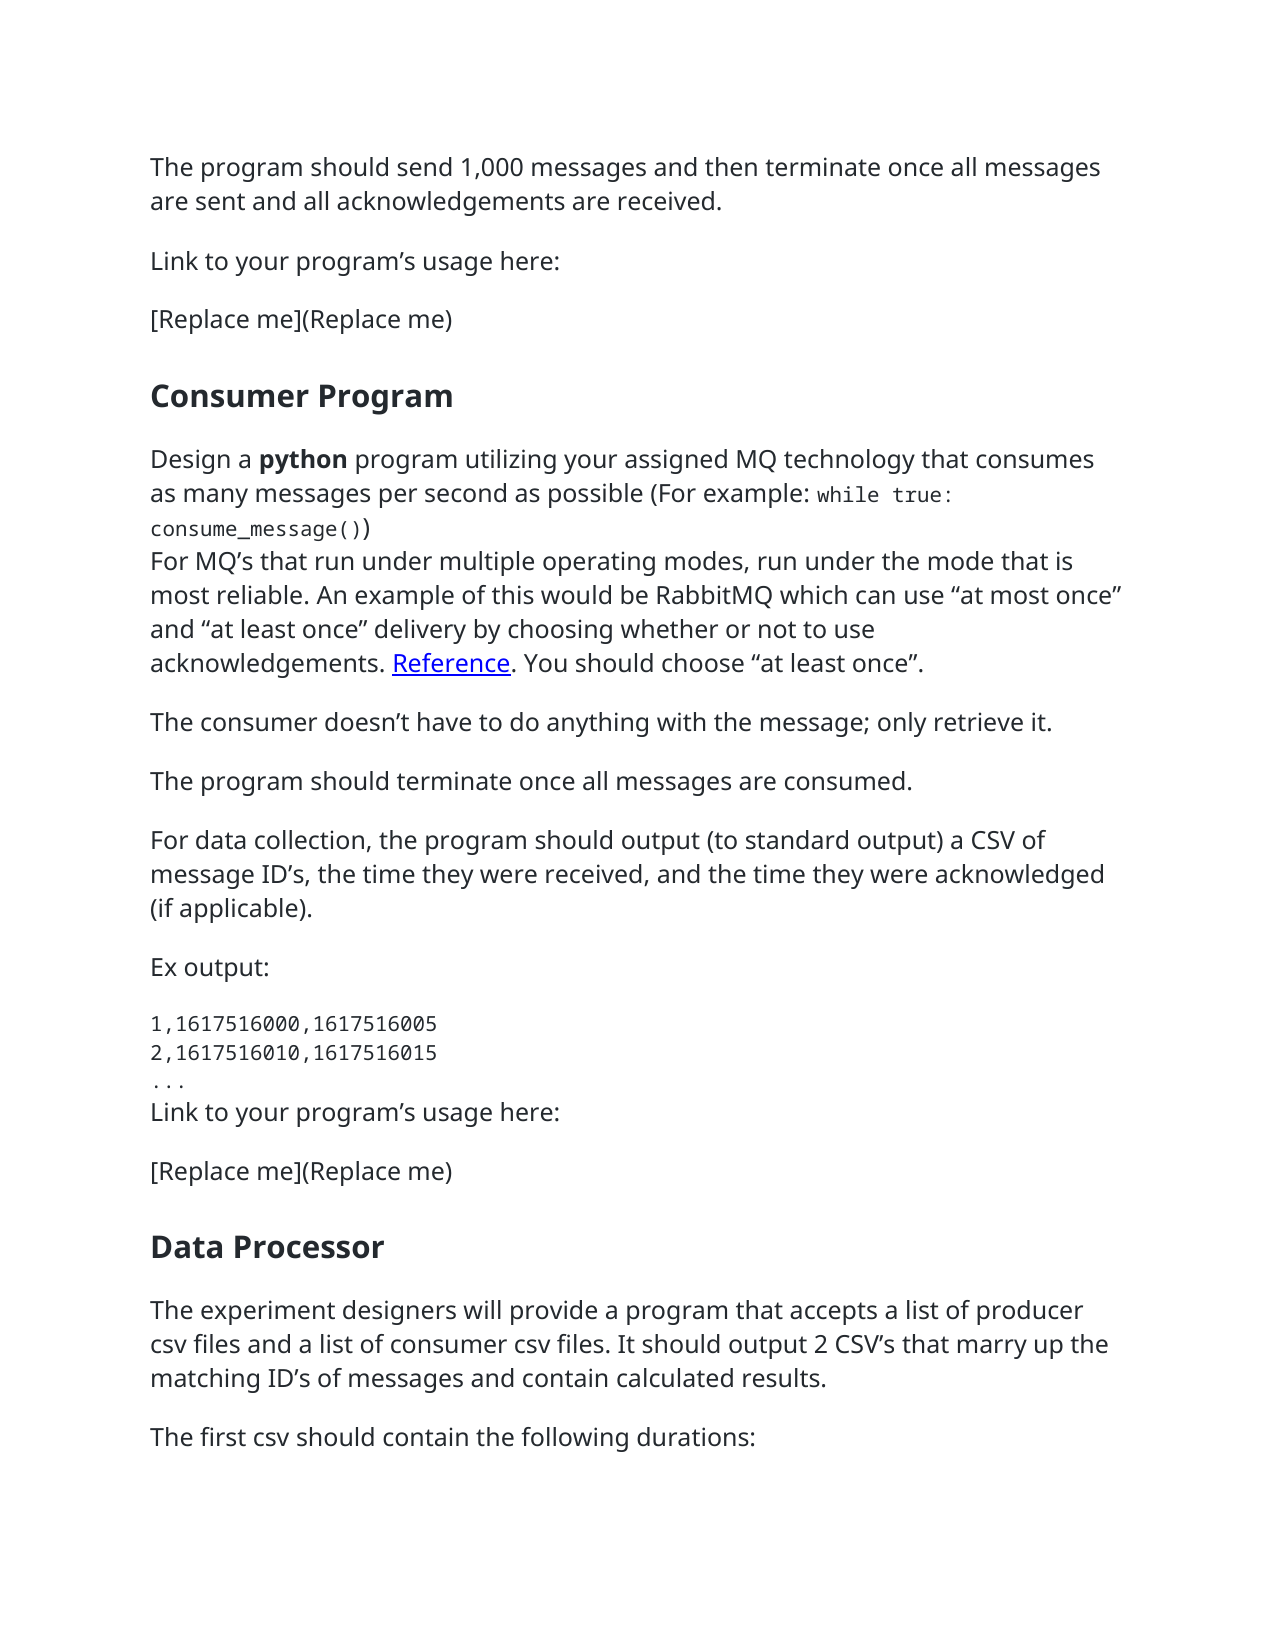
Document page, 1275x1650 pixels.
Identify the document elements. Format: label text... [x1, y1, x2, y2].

text For MQ’s that run under multiple operating modes, run under the mode that is most reliable. An example of this would be RabbitMQ which can use “at most once” and “at least once” delivery by choosing whether or not to use acknowledgements. Reference. You should choose “at least once”. [150, 543, 1125, 680]
text Ex output: [150, 950, 1125, 984]
text Design a python program utilizing your assigned MQ technology that consumes as many messages per second as possible (For example: while true: consume_message()) [150, 441, 1125, 543]
text Link to your program’s usage here: [150, 1094, 1125, 1128]
text [Replace me](Replace me) [150, 1153, 1125, 1188]
text 1,1617516000,1617516005 [150, 1009, 1125, 1038]
text The program should terminate once all messages are consumed. [150, 764, 1125, 798]
text For data collection, the program should output (to standard output) a CSV of message ID’s, the time they were received, and the time they were acknowledged (if applicable). [150, 823, 1125, 925]
text [Replace me](Replace me) [150, 302, 1125, 336]
text Consumer Program [150, 374, 1125, 416]
text The consumer doesn’t have to do anything with the message; only retrieve it. [150, 705, 1125, 739]
text The experiment designers will provide a program that accepts a list of producer csv files and a list of consumer csv files. It should output 2 CSV’s that marry up the matching ID’s of messages and contain calculated results. [150, 1293, 1125, 1395]
text Link to your program’s usage here: [150, 243, 1125, 277]
text ... [150, 1066, 1125, 1094]
text Data Processor [150, 1225, 1125, 1268]
text The program should send 1,000 messages and then terminate once all messages are sent and all acknowledgements are received. [150, 150, 1125, 218]
text 2,1617516010,1617516015 [150, 1038, 1125, 1066]
text The first csv should contain the following durations: [150, 1420, 1125, 1454]
